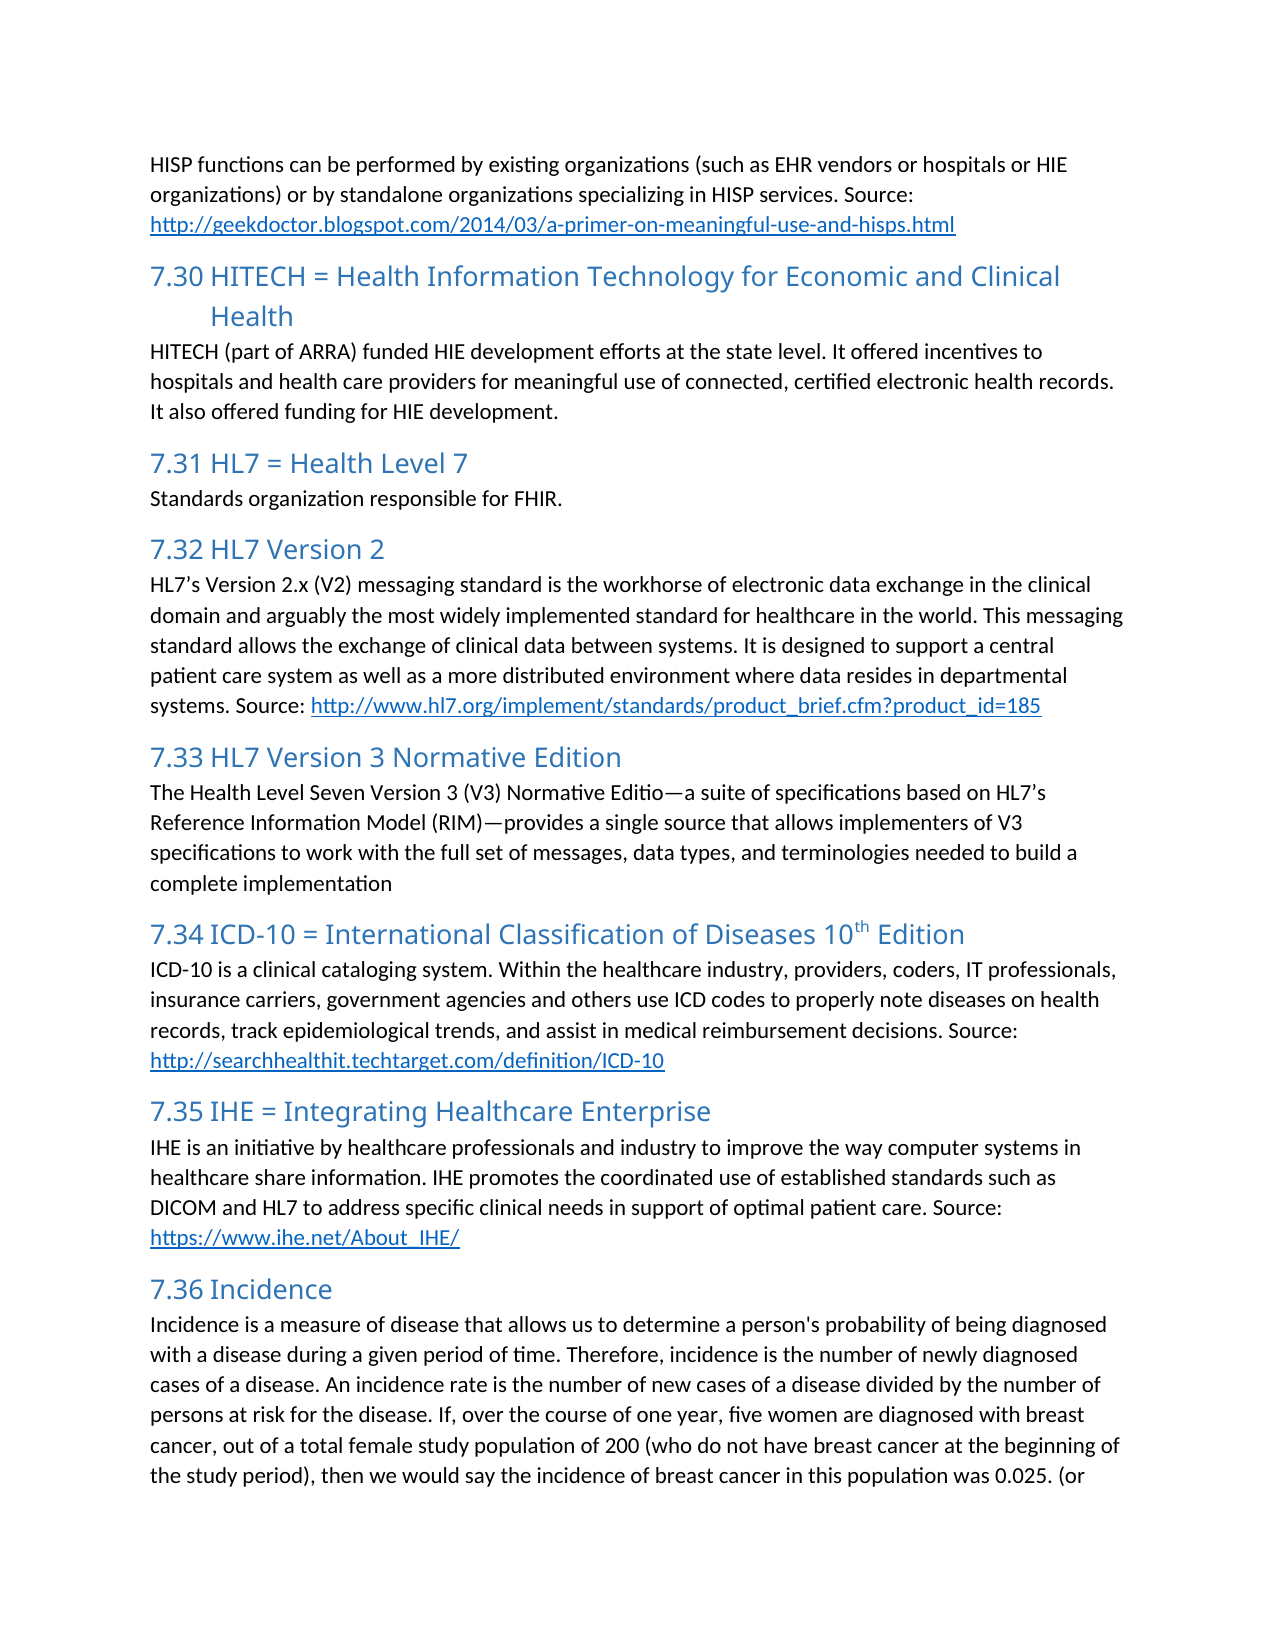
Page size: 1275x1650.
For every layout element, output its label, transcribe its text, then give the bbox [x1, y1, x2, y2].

text Standards organization responsible for FHIR. [150, 484, 1125, 512]
subtitle ICD-10 = International Classification of Diseases 10th Edition [150, 916, 1125, 952]
subtitle Incidence [150, 1270, 1125, 1307]
text HL7’s Version 2.x (V2) messaging standard is the workhorse of electronic data exchange in the clinical domain and arguably the most widely implemented standard for healthcare in the world. This messaging standard allows the exchange of clinical data between systems. It is designed to support a central patient care system as well as a more distributed environment where data resides in departmental systems. Source: http://www.hl7.org/implement/standards/product_brief.cfm?product_id=185 [150, 571, 1125, 719]
subtitle HITECH = Health Information Technology for Economic and Clinical Health [150, 257, 1125, 334]
text ICD-10 is a clinical cataloging system. Within the healthcare industry, providers, coders, IT professionals, insurance carriers, government agencies and others use ICD codes to properly note diseases on health records, track epidemiological trends, and assist in medical reimbursement decisions. Source: http://searchhealthit.techtarget.com/definition/ICD-10 [150, 955, 1125, 1074]
subtitle IHE = Integrating Healthcare Enterprise [150, 1093, 1125, 1130]
text The Health Level Seven Version 3 (V3) Normative Editio—a suite of specifications based on HL7’s Reference Information Model (RIM)—provides a single source that allows implementers of V3 specifications to work with the full set of messages, data types, and terminologies needed to build a complete implementation [150, 778, 1125, 897]
text IHE is an initiative by healthcare professionals and industry to improve the way computer systems in healthcare share information. IHE promotes the coordinated use of established standards such as DICOM and HL7 to address specific clinical needs in support of optimal patient care. Source: https://www.ihe.net/About_IHE/ [150, 1133, 1125, 1251]
subtitle HL7 Version 2 [150, 531, 1125, 568]
text HITECH (part of ARRA) funded HIE development efforts at the state level. It offered incentives to hospitals and health care providers for meaningful use of connected, certified electronic health records. It also offered funding for HIE development. [150, 337, 1125, 425]
subtitle HL7 Version 3 Normative Edition [150, 738, 1125, 775]
subtitle HL7 = Health Level 7 [150, 444, 1125, 481]
